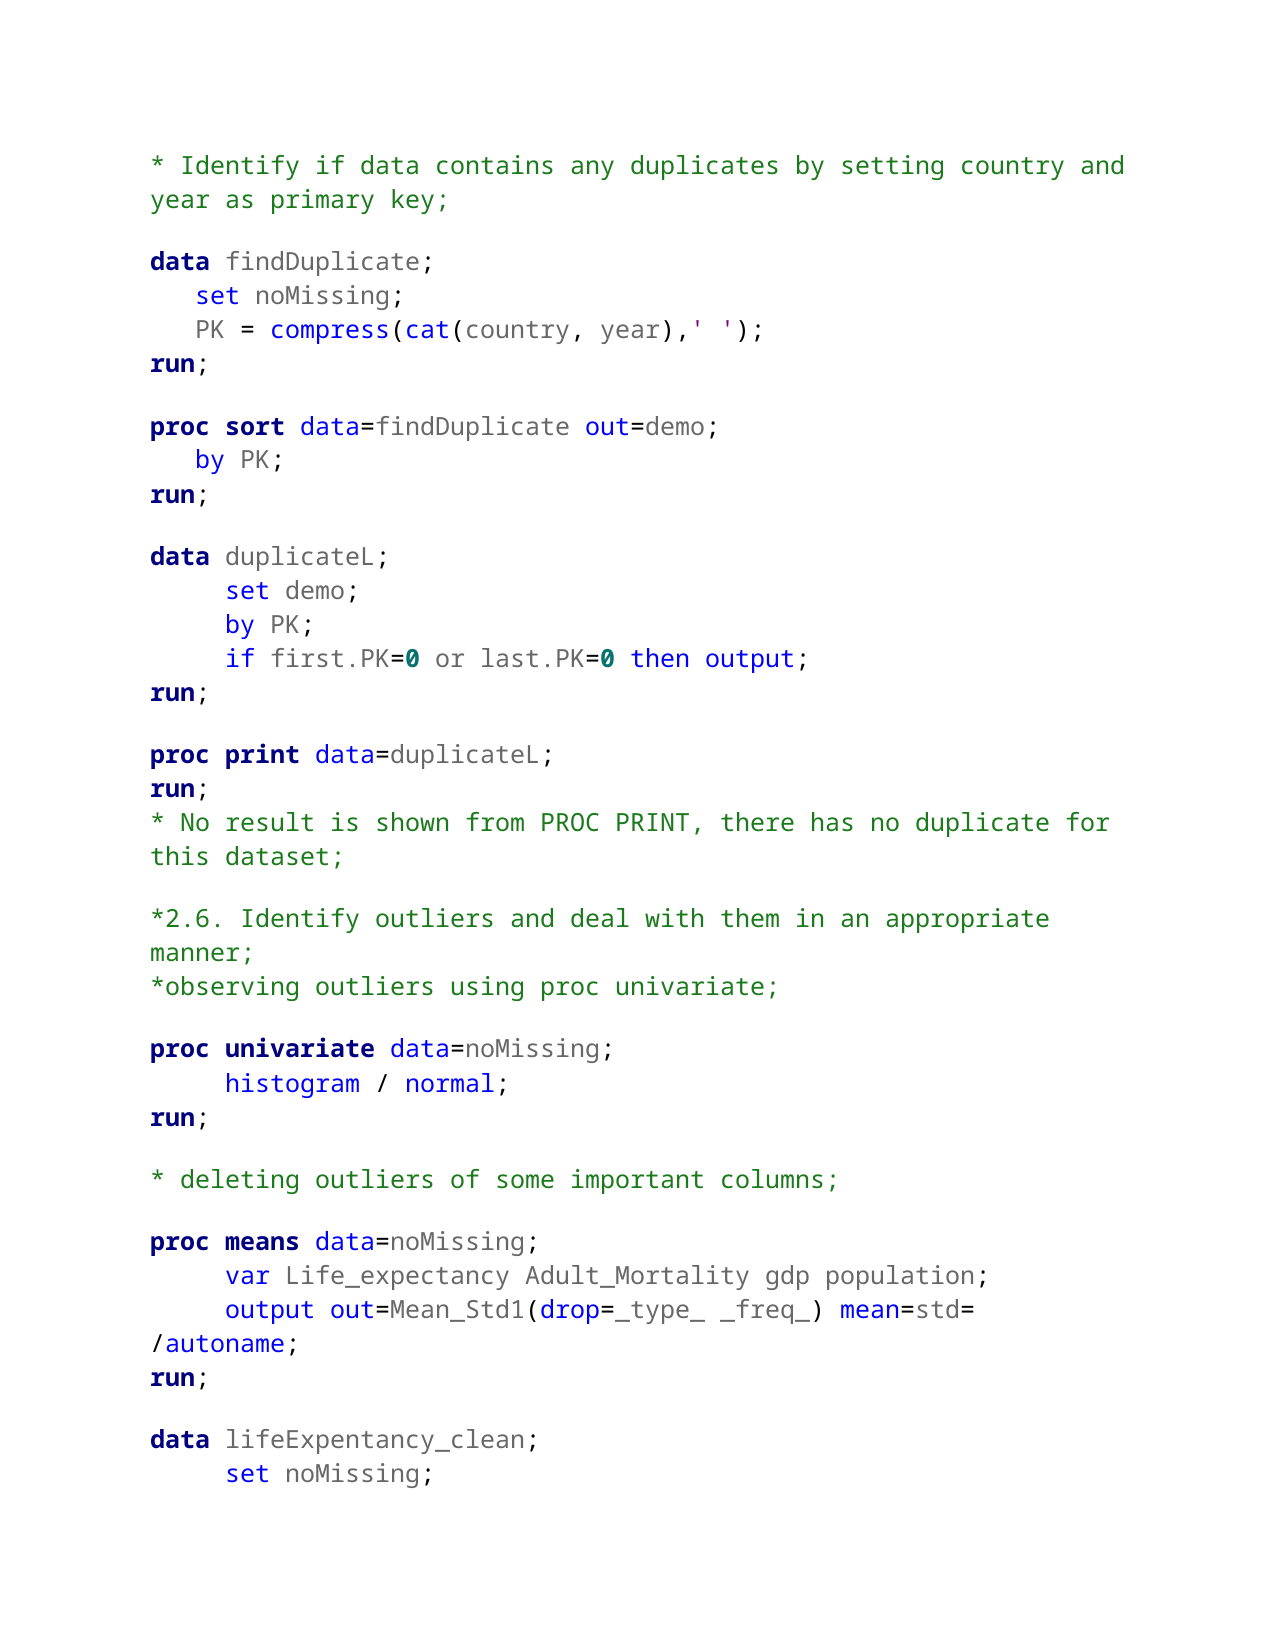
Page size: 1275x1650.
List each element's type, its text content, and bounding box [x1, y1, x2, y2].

text run; [150, 1360, 1125, 1394]
text proc univariate data=noMissing; [150, 1031, 1125, 1065]
text run; [150, 674, 1125, 709]
text output out=Mean_Std1(drop=_type_ _freq_) mean=std= /autoname; [150, 1292, 1125, 1360]
text proc print data=duplicateL; [150, 737, 1125, 771]
text data lifeExpentancy_clean; [150, 1422, 1125, 1456]
text by PK; [150, 442, 1125, 476]
text proc means data=noMissing; [150, 1223, 1125, 1257]
text proc sort data=findDuplicate out=demo; [150, 408, 1125, 442]
text var Life_expectancy Adult_Mortality gdp population; [150, 1257, 1125, 1292]
text run; [150, 476, 1125, 510]
text histogram / normal; [150, 1065, 1125, 1099]
text * Identify if data contains any duplicates by setting country and year as primary key; [150, 148, 1125, 216]
text data duplicateL; [150, 538, 1125, 572]
text run; [150, 771, 1125, 805]
text set noMissing; [150, 1456, 1125, 1490]
text run; [150, 1099, 1125, 1133]
text * No result is shown from PROC PRINT, there has no duplicate for this dataset; [150, 805, 1125, 873]
text * deleting outliers of some important columns; [150, 1161, 1125, 1195]
text run; [150, 346, 1125, 380]
text set noMissing; [150, 278, 1125, 312]
text *2.6. Identify outliers and deal with them in an appropriate manner; [150, 901, 1125, 969]
text set demo; [150, 572, 1125, 606]
text PK = compress(cat(country, year),' '); [150, 312, 1125, 346]
text *observing outliers using proc univariate; [150, 969, 1125, 1003]
text if first.PK=0 or last.PK=0 then output; [150, 641, 1125, 674]
text by PK; [150, 606, 1125, 641]
text data findDuplicate; [150, 244, 1125, 278]
